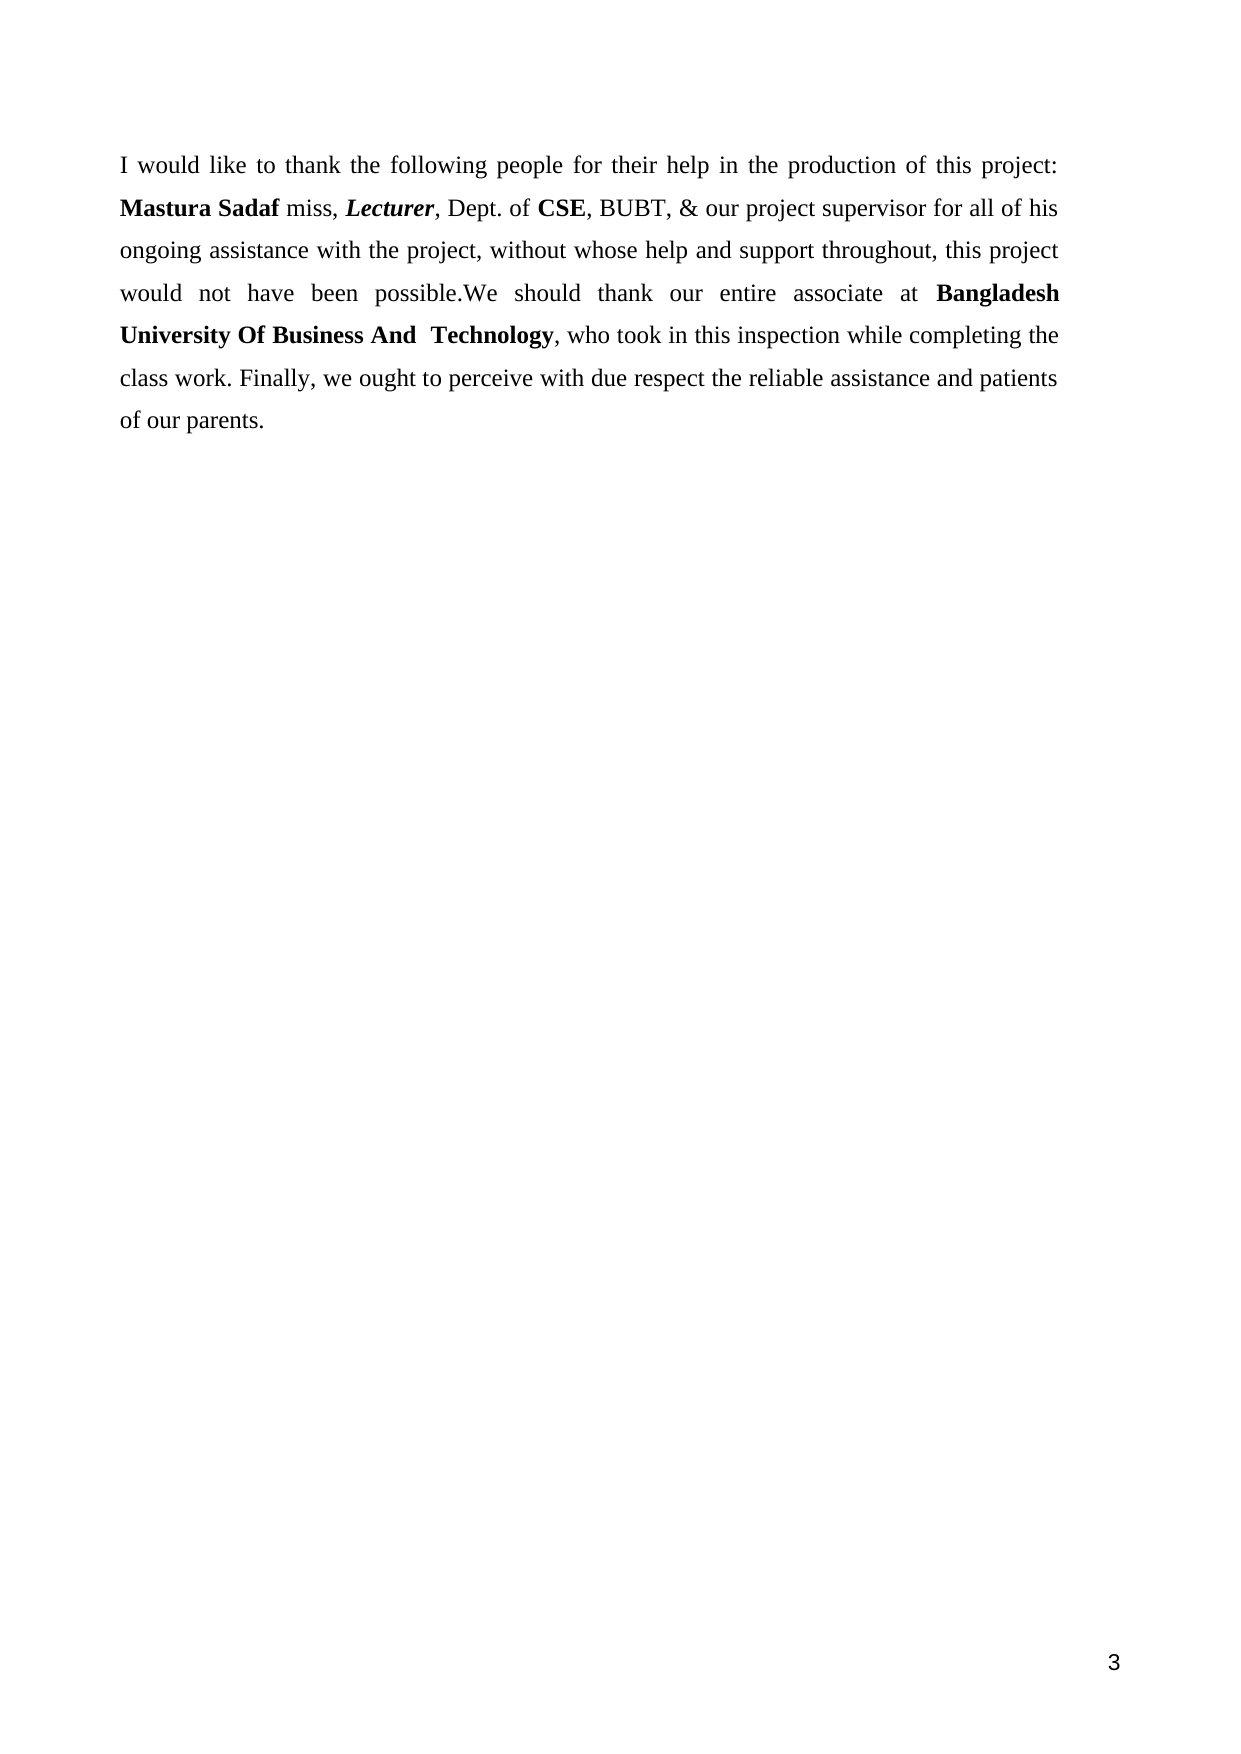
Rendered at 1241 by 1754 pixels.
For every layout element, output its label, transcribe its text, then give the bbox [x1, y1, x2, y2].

text I would like to thank the following people for their help in the production of this project: Mastura Sadaf miss, Lecturer, Dept. of CSE, BUBT, & our project supervisor for all of his ongoing assistance with the project, without whose help and support throughout, this project would not have been possible.We should thank our entire associate at Bangladesh University Of Business And Technology, who took in this inspection while completing the class work. Finally, we ought to perceive with due respect the reliable assistance and patients of our parents. [119, 150, 1059, 434]
